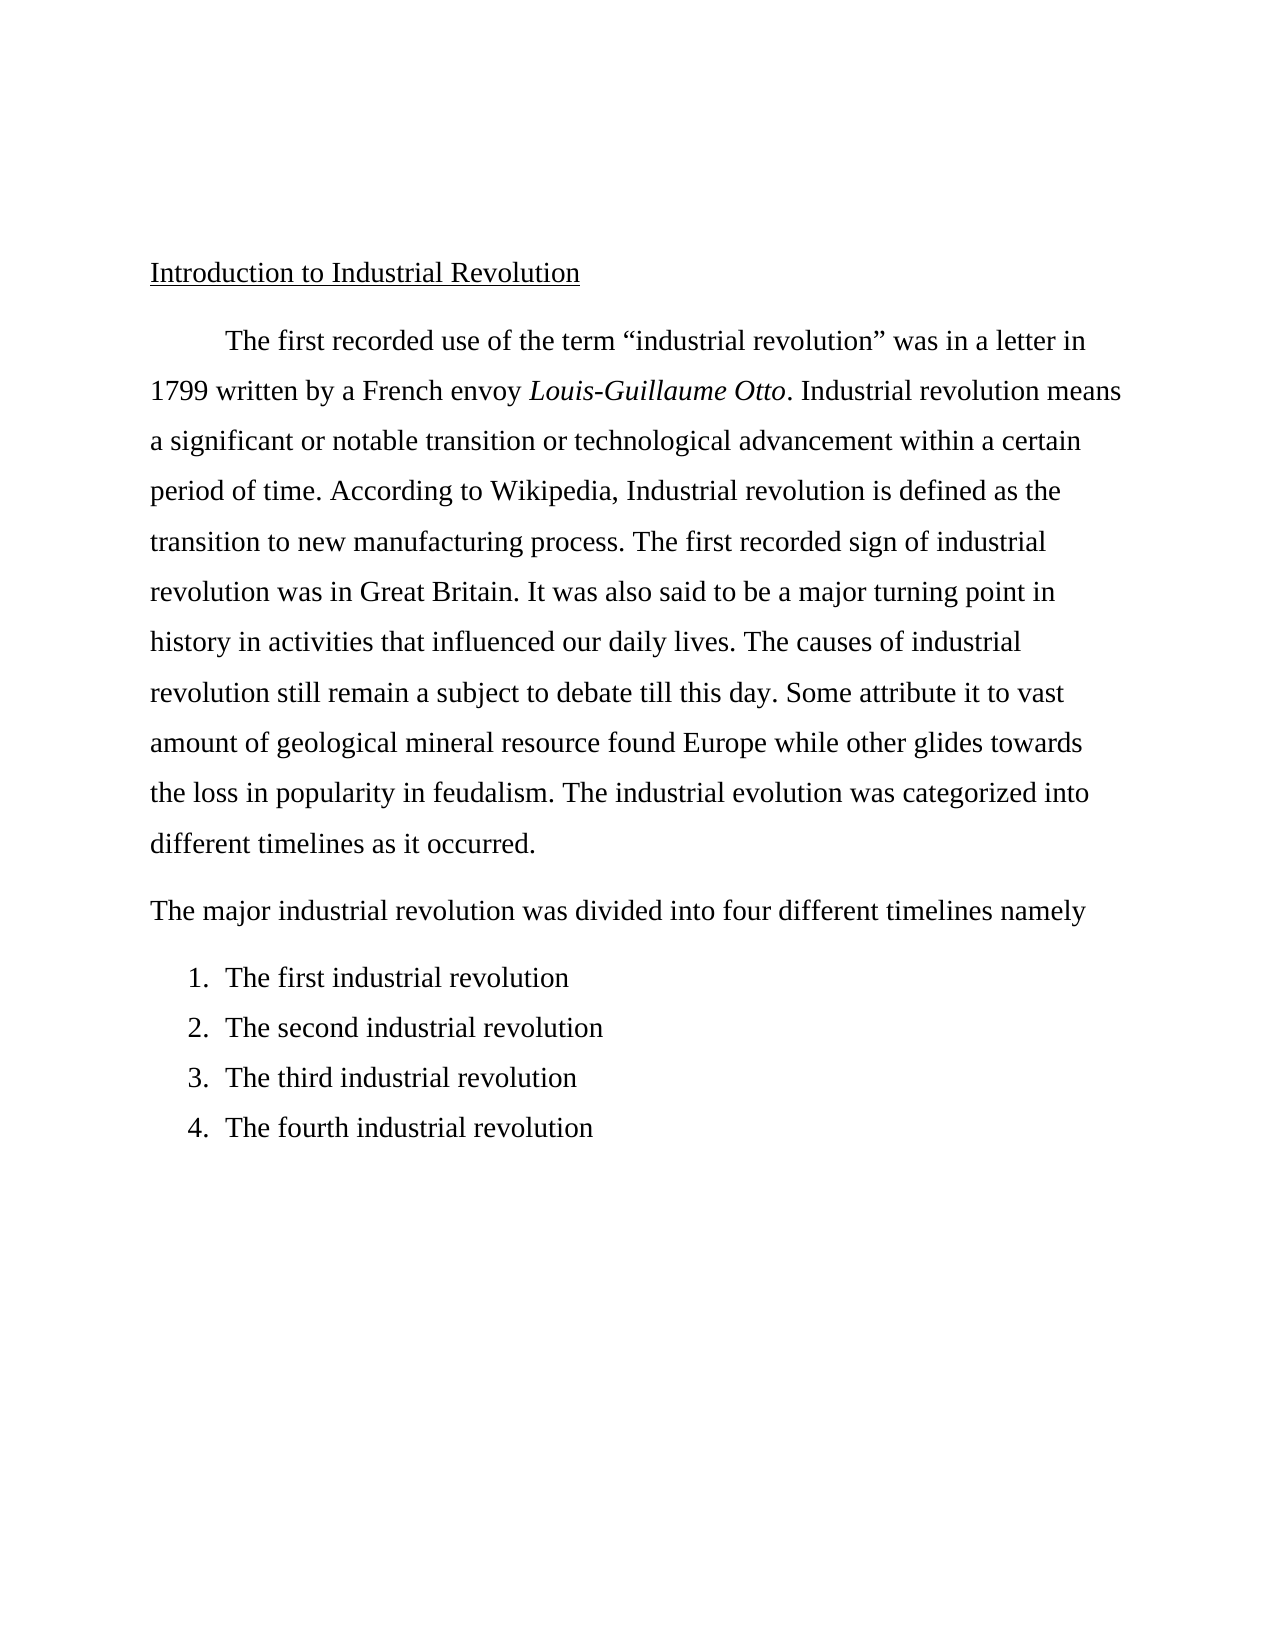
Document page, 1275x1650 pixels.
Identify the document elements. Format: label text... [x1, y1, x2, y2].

text The first recorded use of the term “industrial revolution” was in a letter in 1799 written by a French envoy Louis-Guillaume Otto. Industrial revolution means a significant or notable transition or technological advancement within a certain period of time. According to Wikipedia, Industrial revolution is defined as the transition to new manufacturing process. The first recorded sign of industrial revolution was in Great Britain. It was also said to be a major turning point in history in activities that influenced our daily lives. The causes of industrial revolution still remain a subject to debate till this day. Some attribute it to vast amount of geological mineral resource found Europe while other glides towards the loss in popularity in feudalism. The industrial evolution was categorized into different timelines as it occurred. [150, 323, 1125, 859]
list The second industrial revolution [187, 1010, 1125, 1043]
list The third industrial revolution [187, 1060, 1125, 1094]
list The fourth industrial revolution [187, 1111, 1125, 1144]
text The major industrial revolution was divided into four different timelines namely [150, 893, 1125, 926]
text Introduction to Industrial Revolution [150, 256, 1125, 289]
list The first industrial revolution [187, 960, 1125, 993]
